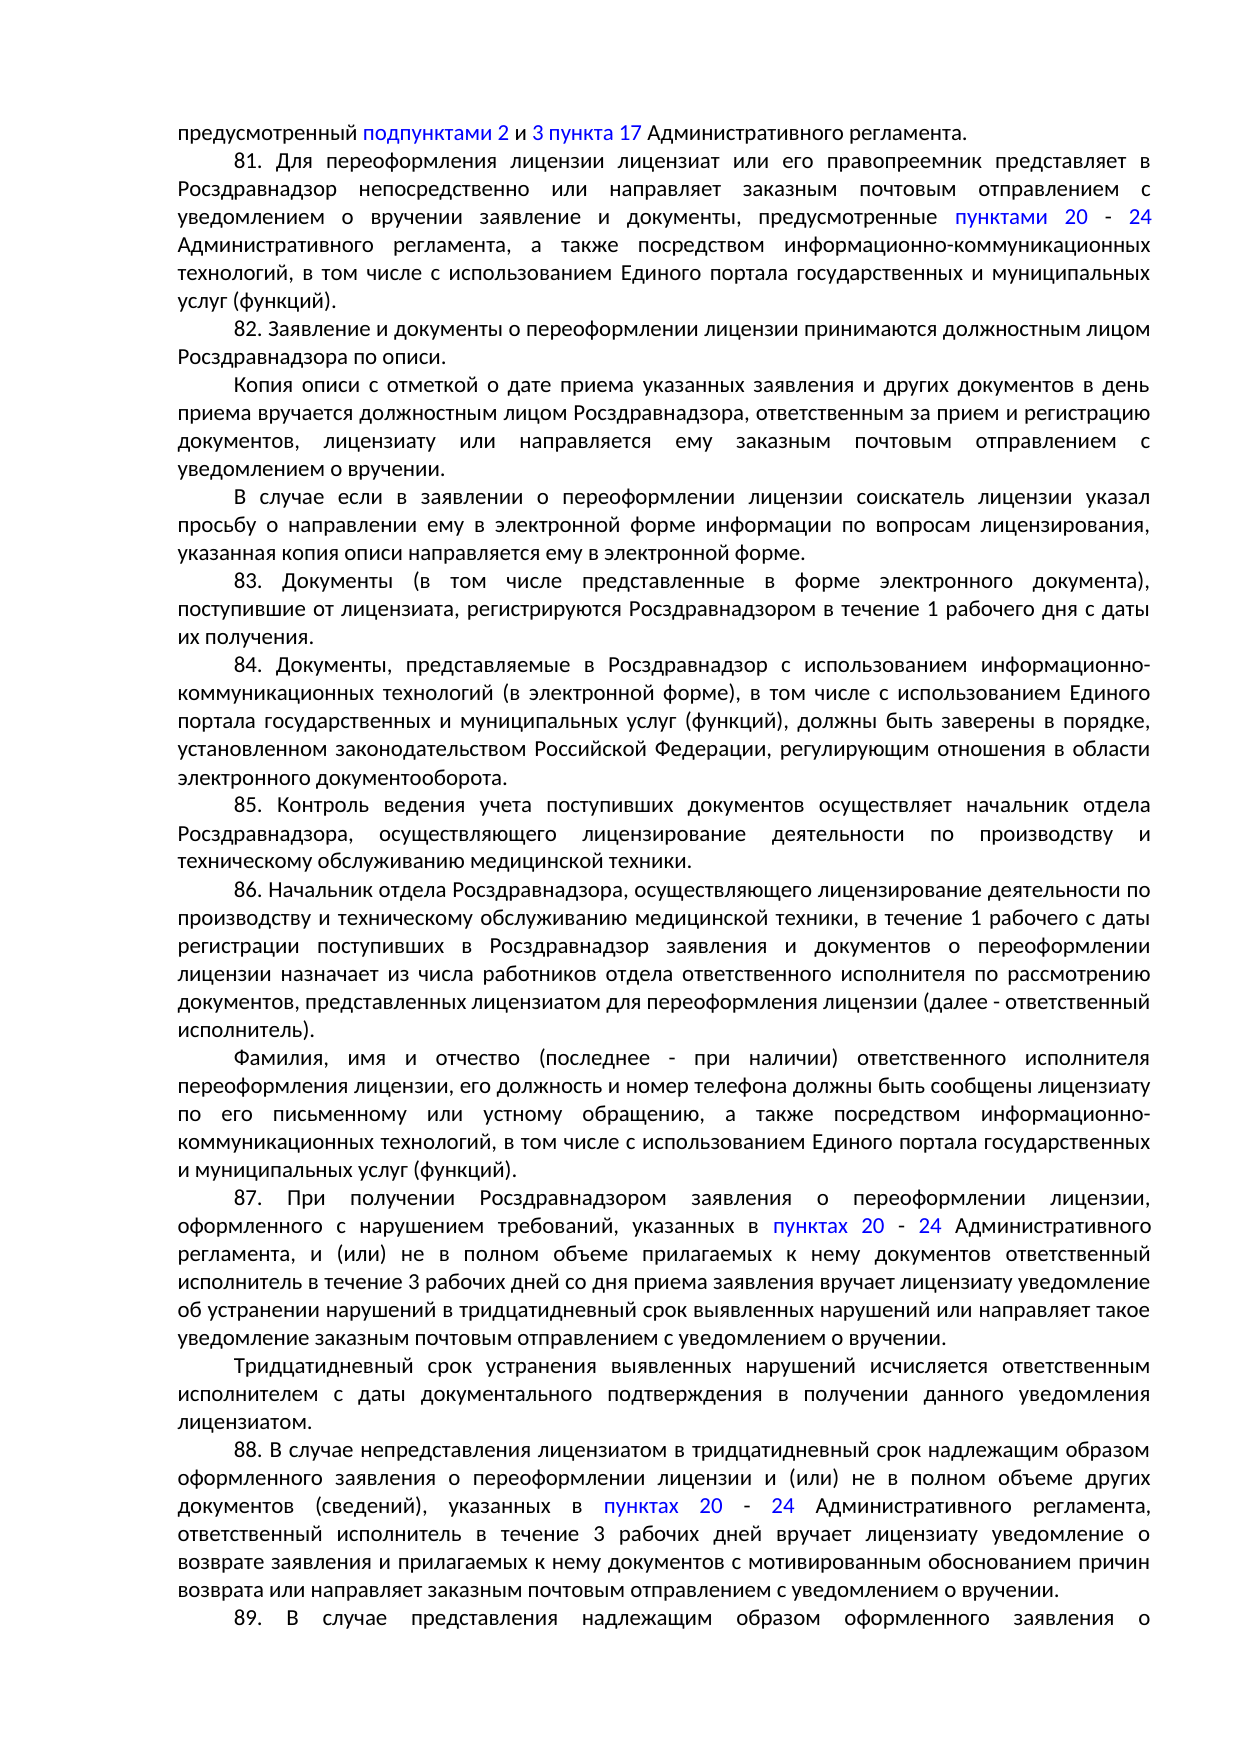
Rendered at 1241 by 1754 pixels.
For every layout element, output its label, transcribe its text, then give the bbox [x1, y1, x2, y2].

text 81. Для переоформления лицензии лицензиат или его правопреемник представляет в Росздравнадзор непосредственно или направляет заказным почтовым отправлением с уведомлением о вручении заявление и документы, предусмотренные пунктами 20 - 24 Административного регламента, а также посредством информационно-коммуникационных технологий, в том числе с использованием Единого портала государственных и муниципальных услуг (функций). [177, 146, 1152, 314]
text 87. При получении Росздравнадзором заявления о переоформлении лицензии, оформленного с нарушением требований, указанных в пунктах 20 - 24 Административного регламента, и (или) не в полном объеме прилагаемых к нему документов ответственный исполнитель в течение 3 рабочих дней со дня приема заявления вручает лицензиату уведомление об устранении нарушений в тридцатидневный срок выявленных нарушений или направляет такое уведомление заказным почтовым отправлением с уведомлением о вручении. [177, 1183, 1152, 1351]
text Фамилия, имя и отчество (последнее - при наличии) ответственного исполнителя переоформления лицензии, его должность и номер телефона должны быть сообщены лицензиату по его письменному или устному обращению, а также посредством информационно-коммуникационных технологий, в том числе с использованием Единого портала государственных и муниципальных услуг (функций). [177, 1043, 1152, 1183]
text В случае если в заявлении о переоформлении лицензии соискатель лицензии указал просьбу о направлении ему в электронной форме информации по вопросам лицензирования, указанная копия описи направляется ему в электронной форме. [177, 482, 1152, 566]
text 84. Документы, представляемые в Росздравнадзор с использованием информационно-коммуникационных технологий (в электронной форме), в том числе с использованием Единого портала государственных и муниципальных услуг (функций), должны быть заверены в порядке, установленном законодательством Российской Федерации, регулирующим отношения в области электронного документооборота. [177, 651, 1152, 791]
text Тридцатидневный срок устранения выявленных нарушений исчисляется ответственным исполнителем с даты документального подтверждения в получении данного уведомления лицензиатом. [177, 1351, 1152, 1435]
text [177, 118, 1152, 146]
text 86. Начальник отдела Росздравнадзора, осуществляющего лицензирование деятельности по производству и техническому обслуживанию медицинской техники, в течение 1 рабочего с даты регистрации поступивших в Росздравнадзор заявления и документов о переоформлении лицензии назначает из числа работников отдела ответственного исполнителя по рассмотрению документов, представленных лицензиатом для переоформления лицензии (далее - ответственный исполнитель). [177, 875, 1152, 1043]
text 88. В случае непредставления лицензиатом в тридцатидневный срок надлежащим образом оформленного заявления о переоформлении лицензии и (или) не в полном объеме других документов (сведений), указанных в пунктах 20 - 24 Административного регламента, ответственный исполнитель в течение 3 рабочих дней вручает лицензиату уведомление о возврате заявления и прилагаемых к нему документов с мотивированным обоснованием причин возврата или направляет заказным почтовым отправлением с уведомлением о вручении. [177, 1435, 1152, 1603]
text 85. Контроль ведения учета поступивших документов осуществляет начальник отдела Росздравнадзора, осуществляющего лицензирование деятельности по производству и техническому обслуживанию медицинской техники. [177, 791, 1152, 875]
text Копия описи с отметкой о дате приема указанных заявления и других документов в день приема вручается должностным лицом Росздравнадзора, ответственным за прием и регистрацию документов, лицензиату или направляется ему заказным почтовым отправлением с уведомлением о вручении. [177, 370, 1152, 482]
text 83. Документы (в том числе представленные в форме электронного документа), поступившие от лицензиата, регистрируются Росздравнадзором в течение 1 рабочего дня с даты их получения. [177, 566, 1152, 651]
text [177, 1603, 1152, 1631]
text 82. Заявление и документы о переоформлении лицензии принимаются должностным лицом Росздравнадзора по описи. [177, 314, 1152, 370]
